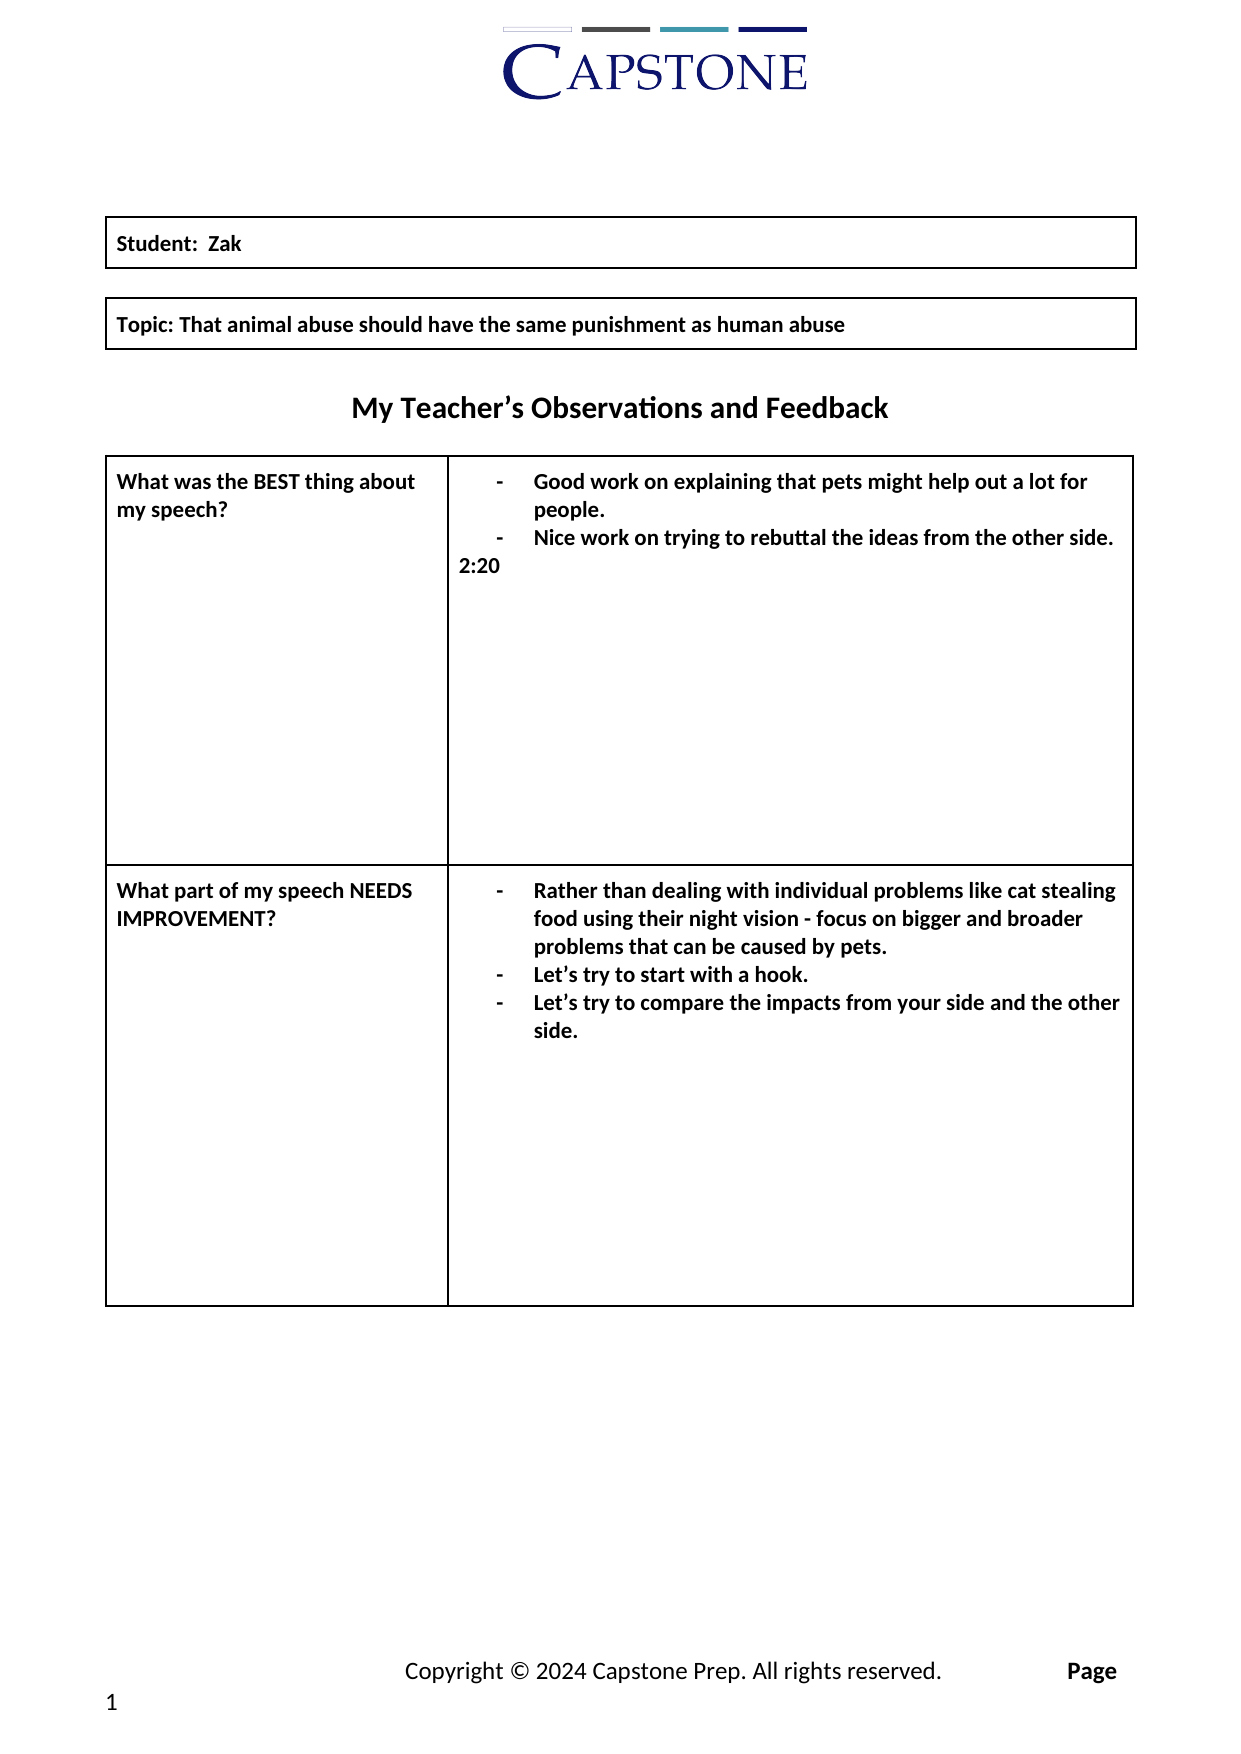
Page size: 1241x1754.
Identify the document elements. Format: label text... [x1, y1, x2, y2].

picture [495, 18, 816, 106]
table_header Good work on explaining that pets might help out a lot for people. Nice work on trying to rebuttal the ideas from the other side. 2:20 [449, 457, 1132, 864]
text My Teacher’s Observations and Feedback [105, 388, 1135, 427]
table_cell Rather than dealing with individual problems like cat stealing food using their night vision - focus on bigger and broader problems that can be caused by pets. Let’s try to start with a hook. Let’s try to compare the impacts from your side and the other side. [449, 866, 1132, 1304]
table_cell What part of my speech NEEDS IMPROVEMENT? [107, 866, 447, 1304]
table_header Student: Zak [107, 218, 1135, 267]
table_header Topic: That animal abuse should have the same punishment as human abuse [107, 299, 1135, 348]
table_header What was the BEST thing about my speech? [107, 457, 447, 864]
